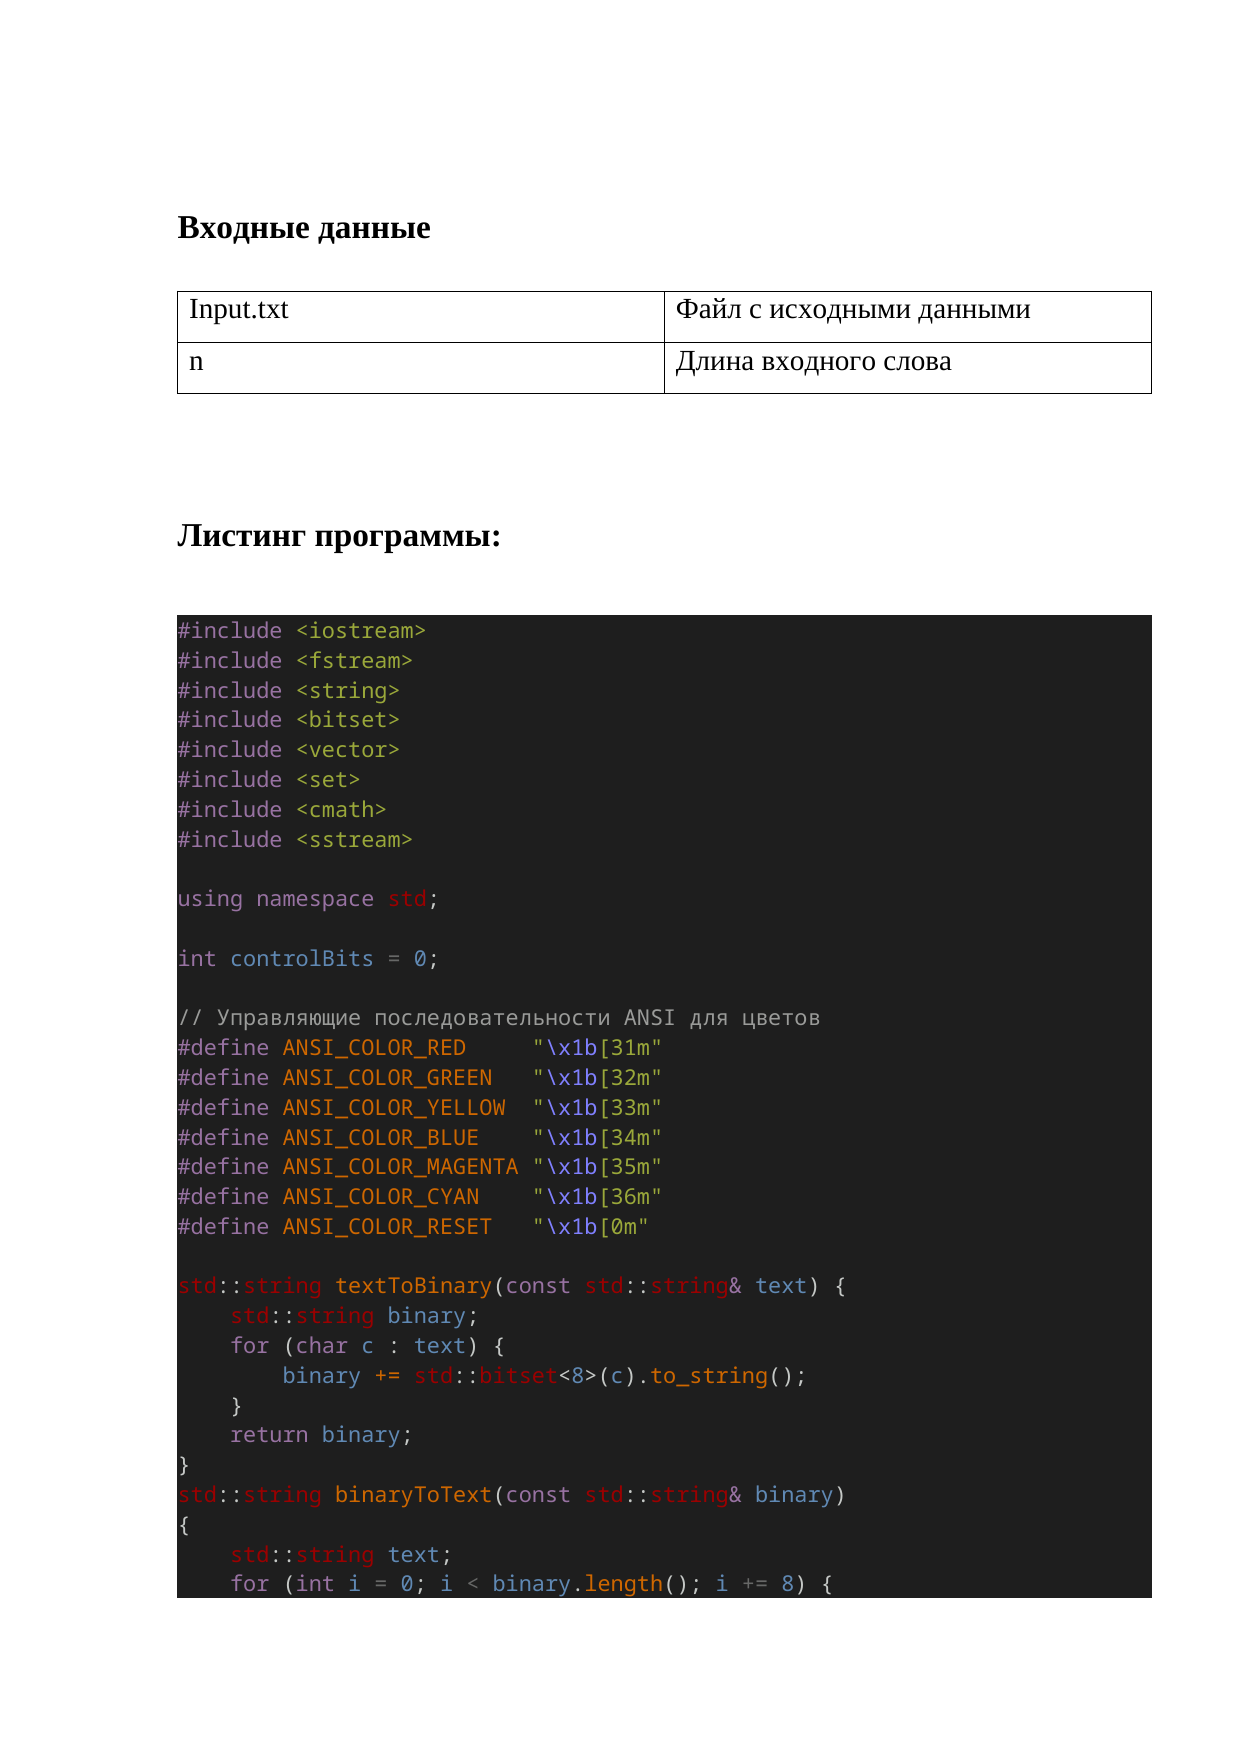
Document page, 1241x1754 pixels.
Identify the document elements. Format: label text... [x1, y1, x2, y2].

text #define ANSI_COLOR_MAGENTA "\x1b[35m" [177, 1151, 1152, 1181]
text #include <string> [177, 675, 1152, 704]
text #include <fstream> [177, 645, 1152, 675]
text Входные данные [177, 207, 1152, 274]
text std::string binaryToText(const std::string& binary) [177, 1479, 1152, 1509]
text std::string binary; [177, 1300, 1152, 1330]
text for (int i = 0; i < binary.length(); i += 8) { [177, 1568, 1152, 1598]
text #define ANSI_COLOR_BLUE "\x1b[34m" [177, 1122, 1152, 1151]
table_cell n [178, 343, 664, 393]
text #include <iostream> [177, 615, 1152, 645]
text #include <cmath> [177, 794, 1152, 824]
text #include <set> [177, 764, 1152, 794]
text std::string text; [177, 1539, 1152, 1568]
text } [177, 1449, 1152, 1479]
text #define ANSI_COLOR_YELLOW "\x1b[33m" [177, 1092, 1152, 1122]
text for (char c : text) { [177, 1330, 1152, 1360]
text #include <bitset> [177, 704, 1152, 734]
table_cell Длина входного слова [665, 343, 1151, 393]
text // Управляющие последовательности ANSI для цветов [177, 1002, 1152, 1032]
text #include <vector> [177, 734, 1152, 764]
text std::string textToBinary(const std::string& text) { [177, 1271, 1152, 1300]
text #define ANSI_COLOR_RESET "\x1b[0m" [177, 1211, 1152, 1241]
table_header Input.txt [178, 292, 664, 342]
text return binary; [177, 1419, 1152, 1449]
table_header Файл с исходными данными [665, 292, 1151, 342]
text } [177, 1390, 1152, 1419]
text #define ANSI_COLOR_CYAN "\x1b[36m" [177, 1181, 1152, 1211]
text using namespace std; [177, 883, 1152, 913]
text binary += std::bitset<8>(c).to_string(); [177, 1360, 1152, 1390]
text { [177, 1509, 1152, 1539]
text int controlBits = 0; [177, 943, 1152, 973]
text #define ANSI_COLOR_GREEN "\x1b[32m" [177, 1062, 1152, 1092]
text #include <sstream> [177, 824, 1152, 853]
text Листинг программы: [177, 477, 1152, 554]
text #define ANSI_COLOR_RED "\x1b[31m" [177, 1032, 1152, 1062]
